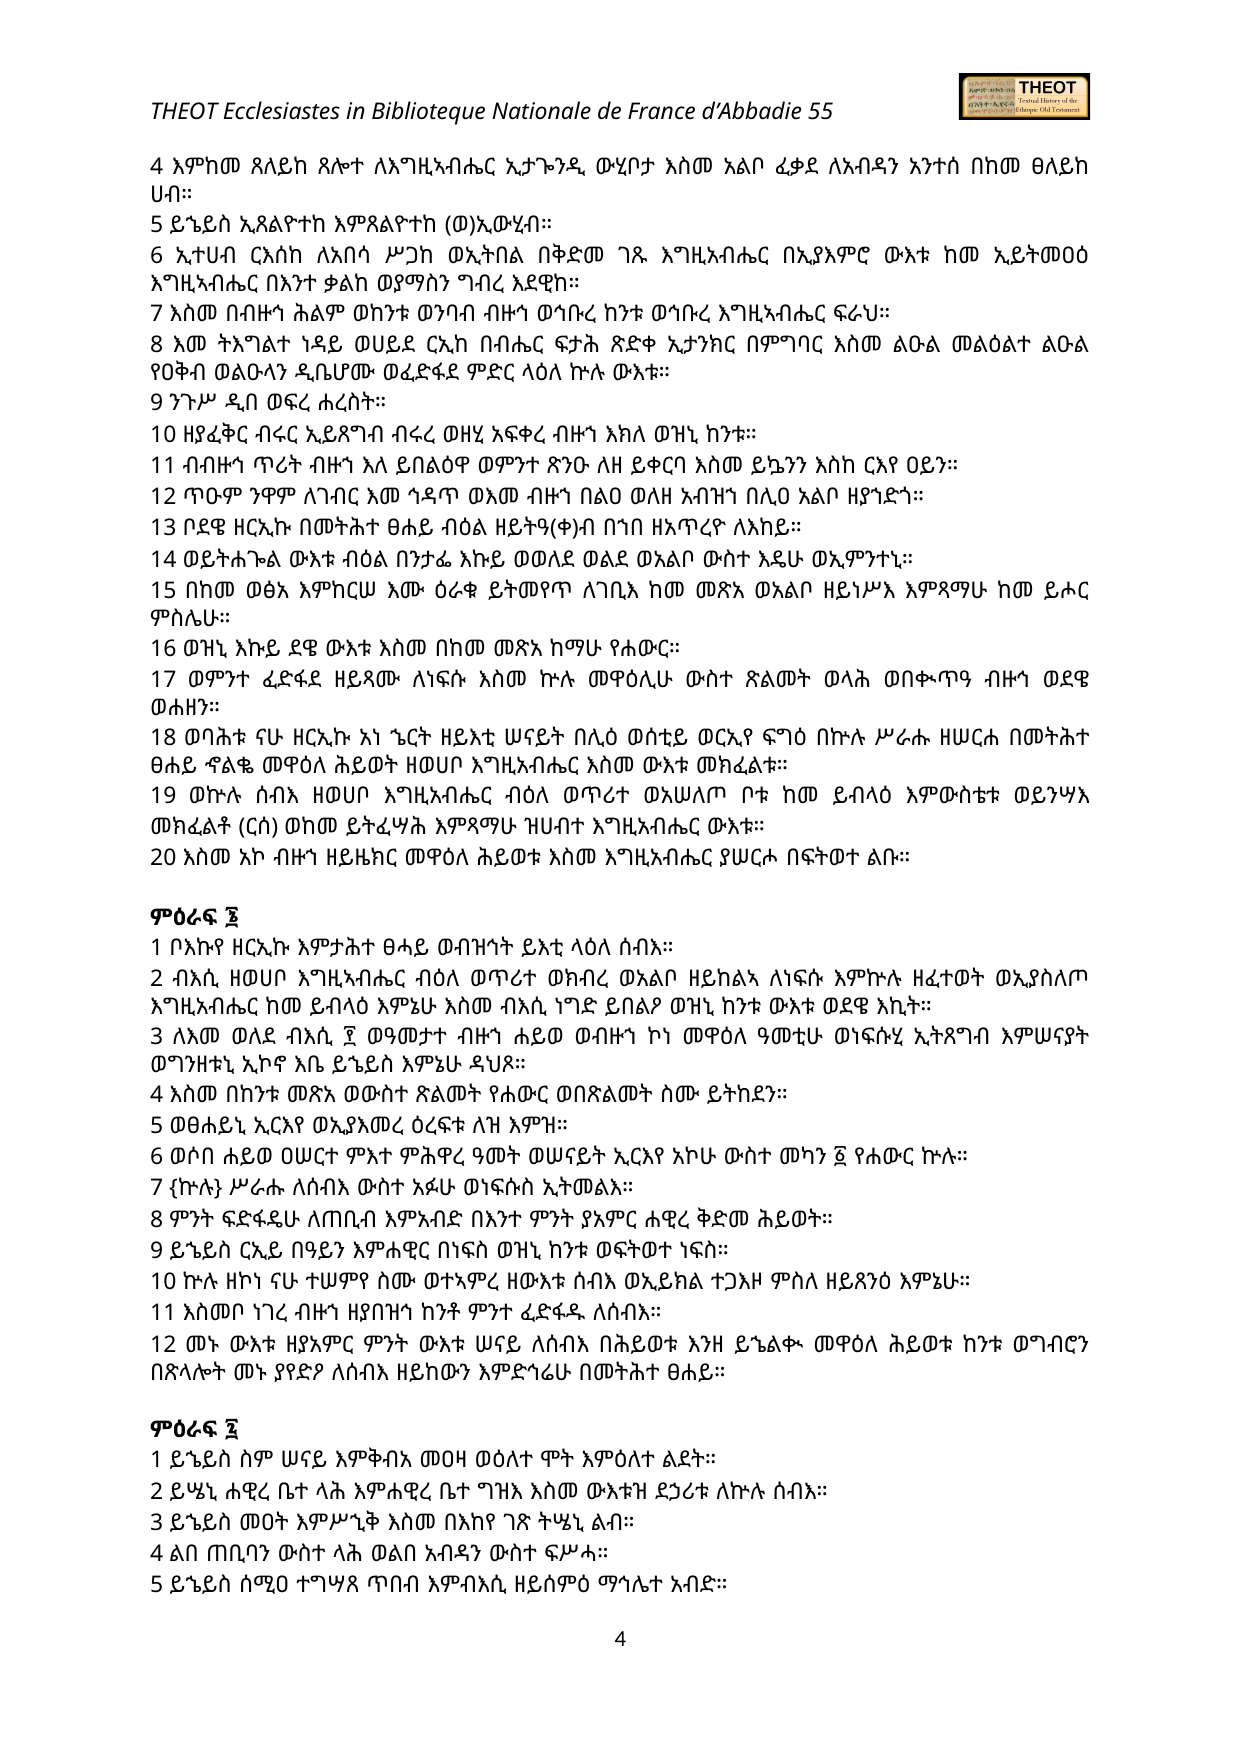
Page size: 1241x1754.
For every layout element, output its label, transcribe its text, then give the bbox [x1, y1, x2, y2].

text 11 ብብዙኅ ጥሪት ብዙኀ እለ ይበልዕዋ ወምንተ ጽንዑ ለዘ ይቀርባ እስመ ይኴንን እስከ ርእየ ዐይን። [150, 449, 1090, 480]
text 3 ለእመ ወለደ ብእሲ ፻ ወዓመታተ ብዙኀ ሐይወ ወብዙኀ ኮነ መዋዕለ ዓመቲሁ ወነፍሱሂ ኢትጸግብ እምሠናያት ወግንዘቱኒ ኢኮኖ እቤ ይኄይስ እምኔሁ ዳህጾ። [150, 1019, 1090, 1077]
text 4 ልበ ጠቢባን ውስተ ላሕ ወልበ አብዳን ውስተ ፍሥሓ። [150, 1537, 1090, 1568]
text 1 ቦእኩየ ዘርኢኩ እምታሕተ ፀሓይ ወብዝኅት ይእቲ ላዕለ ሰብእ። [150, 930, 1090, 962]
text 6 ወሶበ ሐይወ ዐሠርተ ምእተ ምሕዋረ ዓመት ወሠናይት ኢርእየ አኮሁ ውስተ መካን ፩ የሐውር ኵሉ። [150, 1140, 1090, 1171]
text 2 ይሤኒ ሐዊረ ቤተ ላሕ እምሐዊረ ቤተ ግዝእ እስመ ውእቱዝ ደኃሪቱ ለኵሉ ሰብእ። [150, 1474, 1090, 1506]
text 7 {ኵሉ} ሥራሑ ለሰብእ ውስተ አፉሁ ወነፍሱስ ኢትመልእ። [150, 1171, 1090, 1202]
text 19 ወኵሉ ሰብእ ዘወሀቦ እግዚአብሔር ብዕለ ወጥሪተ ወአሠለጦ ቦቱ ከመ ይብላዕ እምውስቴቱ ወይንሣእ መክፈልቶ (ርሰ) ወከመ ይትፈሣሕ እምጻማሁ ዝሀብተ እግዚአብሔር ውእቱ። [150, 779, 1090, 841]
text 20 እስመ አኮ ብዙኀ ዘይዜክር መዋዕለ ሕይወቱ እስመ እግዚአብሔር ያሠርሖ በፍትወተ ልቡ። [150, 841, 1090, 872]
text 1 ይኄይስ ስም ሠናይ እምቅብአ መዐዛ ወዕለተ ሞት እምዕለተ ልደት። [150, 1443, 1090, 1474]
text 14 ወይትሐጐል ውእቱ ብዕል በንታፌ እኩይ ወወለደ ወልደ ወአልቦ ውስተ እዴሁ ወኢምንተኒ። [150, 542, 1090, 574]
text 8 ምንት ፍድፋዴሁ ለጠቢብ እምአብድ በእንተ ምንት ያአምር ሐዊረ ቅድመ ሕይወት። [150, 1202, 1090, 1234]
text 12 መኑ ውእቱ ዘያአምር ምንት ውእቱ ሠናይ ለሰብእ በሕይወቱ እንዘ ይኄልቊ መዋዕለ ሕይወቱ ከንቱ ወግብሮን በጽላሎት መኑ ያየድዖ ለሰብእ ዘይከውን እምድኅሬሁ በመትሕተ ፀሐይ። [150, 1327, 1090, 1385]
text 11 እስመቦ ነገረ ብዙኀ ዘያበዝኅ ከንቶ ምንተ ፈድፋዱ ለሰብእ። [150, 1296, 1090, 1327]
text 15 በከመ ወፅአ እምከርሠ እሙ ዕራቁ ይትመየጥ ለገቢእ ከመ መጽአ ወአልቦ ዘይነሥእ እምጻማሁ ከመ ይሖር ምስሌሁ። [150, 574, 1090, 632]
text 18 ወባሕቱ ናሁ ዘርኢኩ አነ ኄርት ዘይእቲ ሠናይት በሊዕ ወሰቲይ ወርኢየ ፍግዕ በኵሉ ሥራሑ ዘሠርሐ በመትሕተ ፀሐይ ኆልቈ መዋዕለ ሕይወት ዘወሀቦ እግዚአብሔር እስመ ውእቱ መክፈልቱ። [150, 721, 1090, 779]
text 4 እስመ በከንቱ መጽአ ወውስተ ጽልመት የሐውር ወበጽልመት ስሙ ይትከደን። [150, 1077, 1090, 1109]
text 8 እመ ትእግልተ ነዳይ ወሀይደ ርኢከ በብሔር ፍታሕ ጽድቀ ኢታንክር በምግባር እስመ ልዑል መልዕልተ ልዑል የዐቅብ ወልዑላን ዲቤሆሙ ወፈድፋደ ምድር ላዕለ ኵሉ ውእቱ። [150, 328, 1090, 386]
text 5 ወፀሐይኒ ኢርእየ ወኢያእመረ ዕረፍቱ ለዝ እምዝ። [150, 1109, 1090, 1140]
text 2 ብእሲ ዘወሀቦ እግዚኣብሔር ብዕለ ወጥሪተ ወክብረ ወአልቦ ዘይከልኣ ለነፍሱ እምኵሉ ዘፈተወት ወኢያስለጦ እግዚአብሔር ከመ ይብላዕ እምኔሁ እስመ ብእሲ ነግድ ይበልዖ ወዝኒ ከንቱ ውእቱ ወደዌ እኪት። [150, 962, 1090, 1019]
text 17 ወምንተ ፈድፋደ ዘይጻሙ ለነፍሱ እስመ ኵሉ መዋዕሊሁ ውስተ ጽልመት ወላሕ ወበቊጥዓ ብዙኅ ወደዌ ወሐዘን። [150, 663, 1090, 721]
text 10 ኵሉ ዘኮነ ናሁ ተሠምየ ስሙ ወተኣምረ ዘውእቱ ሰብእ ወኢይክል ተጋእዞ ምስለ ዘይጸንዕ እምኔሁ። [150, 1265, 1090, 1296]
text 7 እስመ በብዙኅ ሕልም ወከንቱ ወንባብ ብዙኅ ወኅቡረ ከንቱ ወኅቡረ እግዚኣብሔር ፍራህ። [150, 297, 1090, 328]
text 6 ኢተሀብ ርእሰከ ለአበሳ ሥጋከ ወኢትበል በቅድመ ገጹ እግዚአብሔር በኢያእምሮ ውእቱ ከመ ኢይትመዐዕ እግዚኣብሔር በእንተ ቃልከ ወያማስን ግብረ እደዊከ። [150, 239, 1090, 297]
text 9 ንጉሥ ዲበ ወፍረ ሐረስት። [150, 386, 1090, 417]
text ምዕራፍ ፮ [150, 904, 1090, 930]
text 4 እምከመ ጸለይከ ጸሎተ ለእግዚኣብሔር ኢታጐንዲ ውሂቦታ እስመ አልቦ ፈቃደ ለአብዳን አንተሰ በከመ ፀለይከ ሀብ። [150, 150, 1090, 208]
text 3 ይኄይስ መዐት እምሥኂቅ እስመ በእከየ ገጽ ትሤኒ ልብ። [150, 1506, 1090, 1537]
text ምዕራፍ ፯ [150, 1417, 1090, 1443]
text 5 ይኄይስ ሰሚዐ ተግሣጸ ጥበብ እምብእሲ ዘይሰምዕ ማኅሌተ አብድ። [150, 1568, 1090, 1599]
text 9 ይኄይስ ርኢይ በዓይን እምሐዊር በነፍስ ወዝኒ ከንቱ ወፍትወተ ነፍስ። [150, 1234, 1090, 1265]
text 13 ቦደዌ ዘርኢኩ በመትሕተ ፀሐይ ብዕል ዘይትዓ(ቀ)ብ በኀበ ዘአጥረዮ ለእከይ። [150, 511, 1090, 542]
text 10 ዘያፈቅር ብሩር ኢይጸግብ ብሩረ ወዘሂ አፍቀረ ብዙኀ እክለ ወዝኒ ከንቱ። [150, 417, 1090, 449]
picture [958, 73, 1091, 120]
text 16 ወዝኒ እኩይ ደዌ ውእቱ እስመ በከመ መጽአ ከማሁ የሐውር። [150, 632, 1090, 663]
text 12 ጥዑም ንዋም ለገብር እመ ኅዳጥ ወእመ ብዙኀ በልዐ ወለዘ አብዝኀ በሊዐ አልቦ ዘያኀድጎ። [150, 480, 1090, 511]
text 5 ይኄይስ ኢጸልዮተከ እምጸልዮተከ (ወ)ኢውሂብ። [150, 208, 1090, 239]
